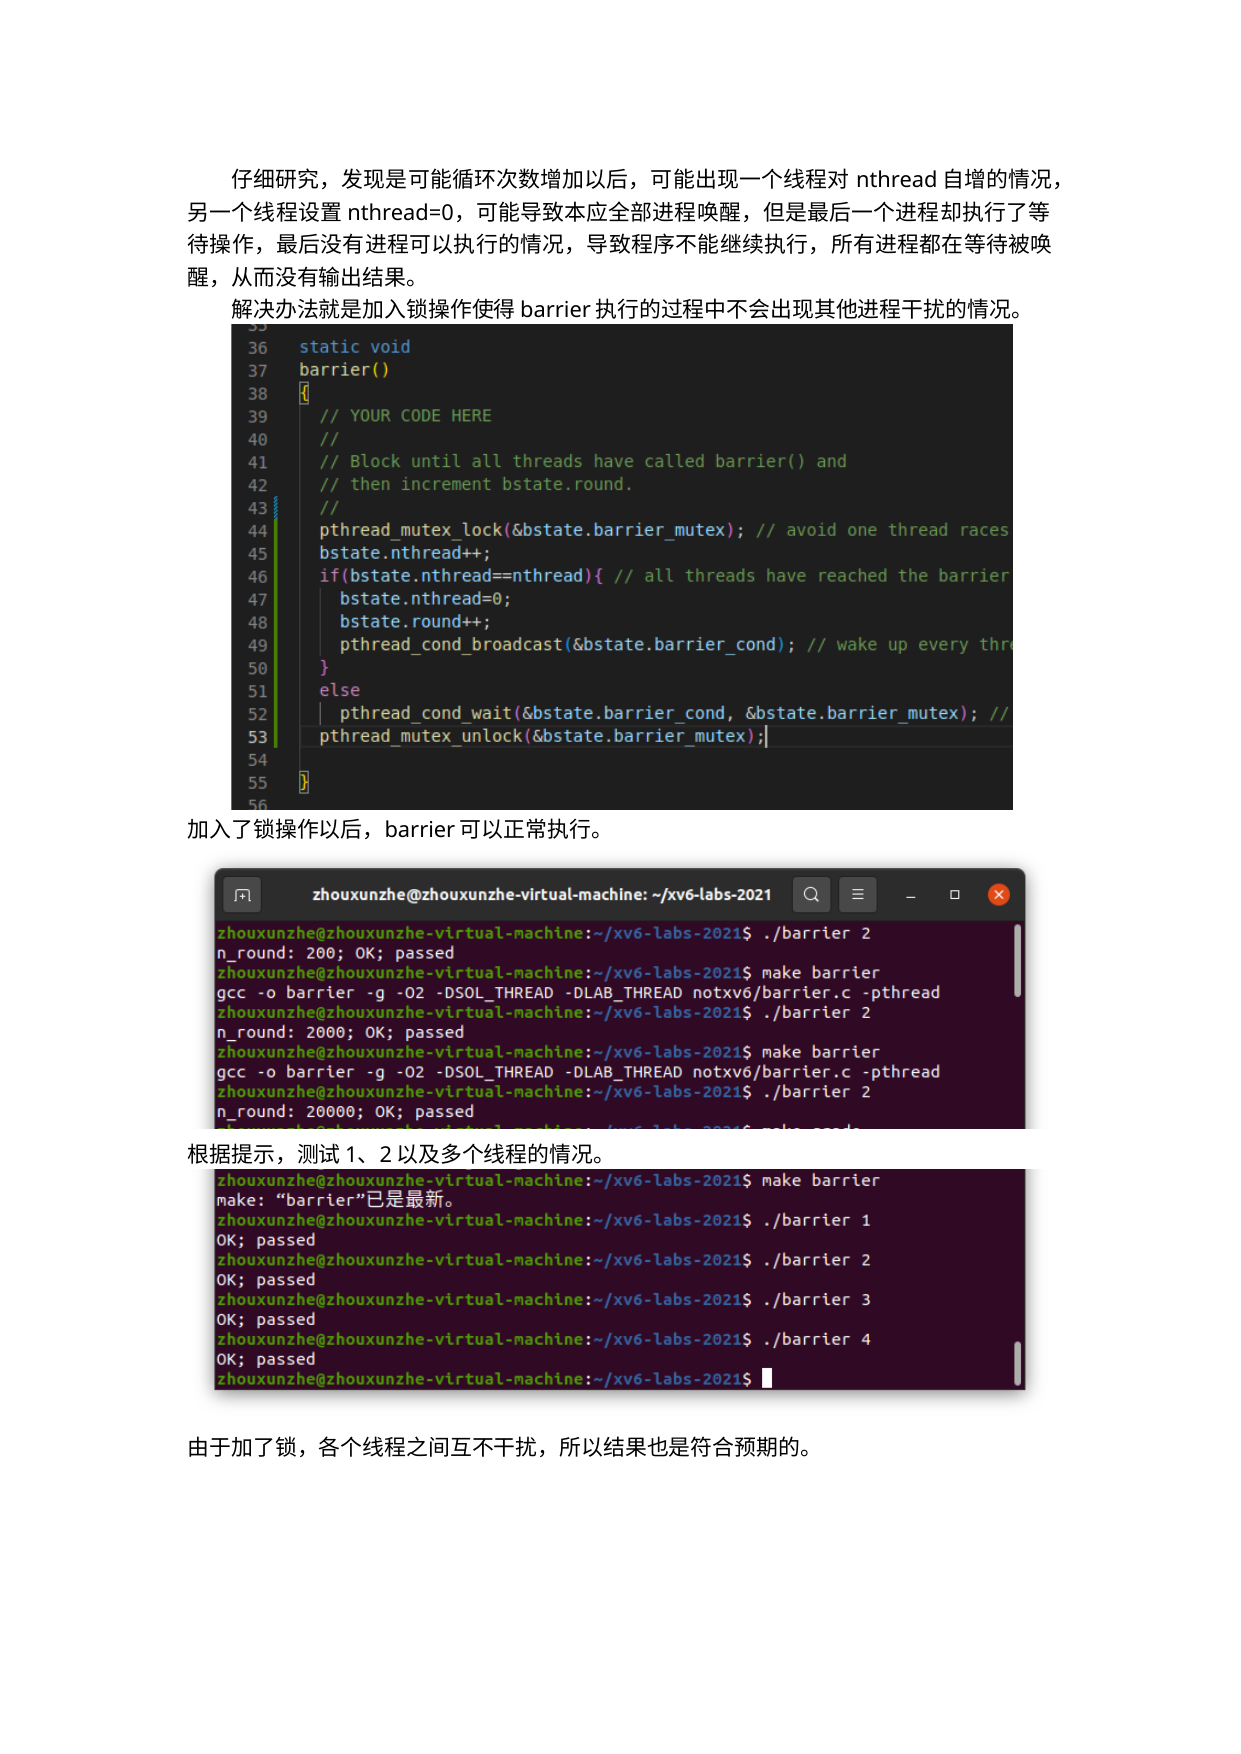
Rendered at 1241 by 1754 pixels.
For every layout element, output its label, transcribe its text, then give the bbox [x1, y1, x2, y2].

picture [187, 844, 1053, 1129]
text 加入了锁操作以后，barrier可以正常执行。 [187, 812, 1053, 844]
text 由于加了锁，各个线程之间互不干扰，所以结果也是符合预期的。 [187, 1429, 1053, 1462]
text 根据提示，测试1、2以及多个线程的情况。 [187, 1137, 1053, 1169]
picture [231, 324, 1013, 810]
picture [187, 1169, 1053, 1421]
text 解决办法就是加入锁操作使得barrier执行的过程中不会出现其他进程干扰的情况。 [187, 292, 1053, 324]
text 仔细研究，发现是可能循环次数增加以后，可能出现一个线程对nthread自增的情况，另一个线程设置nthread=0，可能导致本应全部进程唤醒，但是最后一个进程却执行了等待操作，最后没有进程可以执行的情况，导致程序不能继续执行，所有进程都在等待被唤醒，从而没有输出结果。 [187, 162, 1053, 292]
